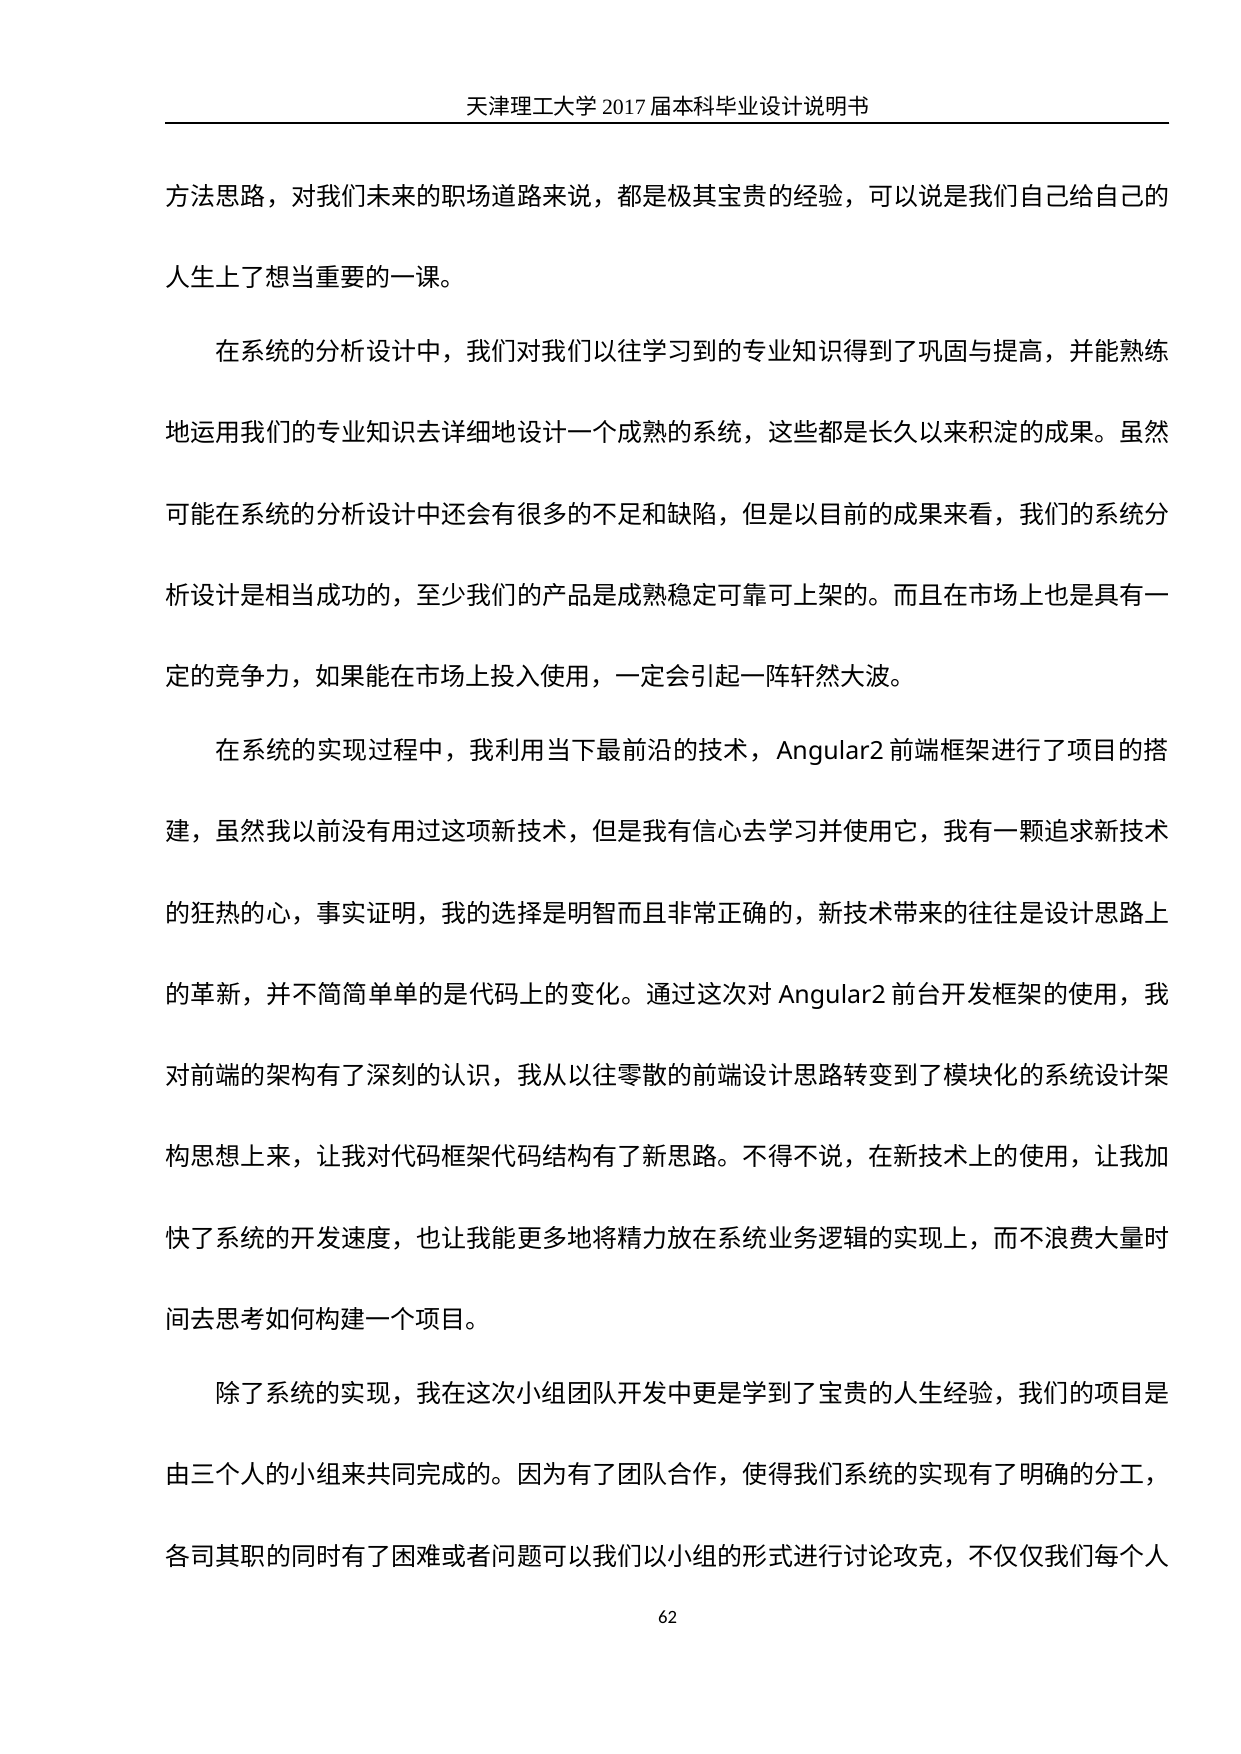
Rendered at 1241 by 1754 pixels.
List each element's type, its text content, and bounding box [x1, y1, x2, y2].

text 在系统的分析设计中，我们对我们以往学习到的专业知识得到了巩固与提高，并能熟练地运用我们的专业知识去详细地设计一个成熟的系统，这些都是长久以来积淀的成果。虽然可能在系统的分析设计中还会有很多的不足和缺陷，但是以目前的成果来看，我们的系统分析设计是相当成功的，至少我们的产品是成熟稳定可靠可上架的。而且在市场上也是具有一定的竞争力，如果能在市场上投入使用，一定会引起一阵轩然大波。 [165, 317, 1169, 707]
